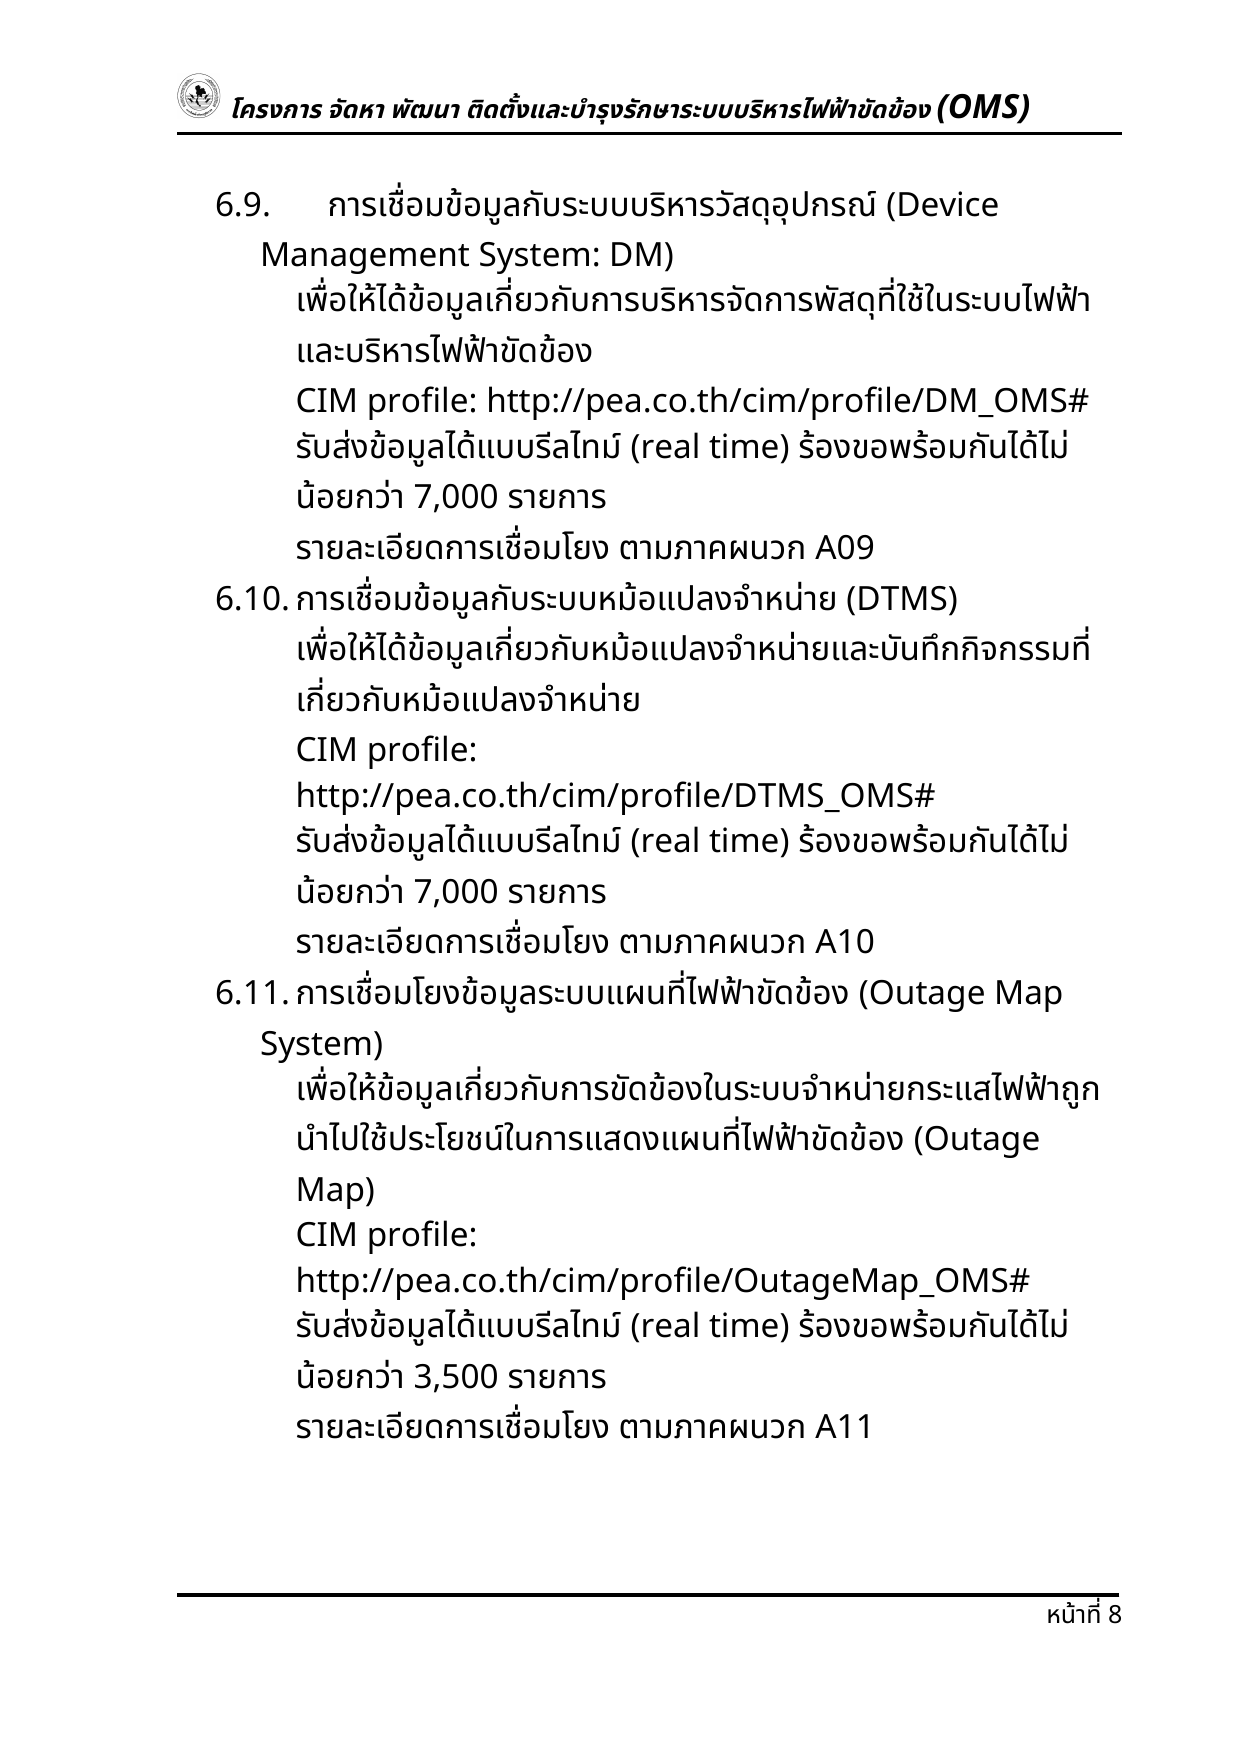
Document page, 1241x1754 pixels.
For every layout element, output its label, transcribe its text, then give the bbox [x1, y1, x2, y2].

list เพื่อให้ได้ข้อมูลเกี่ยวกับการบริหารจัดการพัสดุที่ใช้ในระบบไฟฟ้าและบริหารไฟฟ้าขัดข้อง [295, 276, 1122, 377]
list รับส่งข้อมูลได้แบบรีลไทม์ (real time) ร้องขอพร้อมกันได้ไม่น้อยกว่า 7,000 รายการ [295, 423, 1122, 524]
list รายละเอียดการเชื่อมโยง ตามภาคผนวก A09 [295, 524, 1122, 574]
list CIM profile: http://pea.co.th/cim/profile/DM_OMS# [295, 377, 1122, 423]
list การเชื่อมข้อมูลกับระบบบริหารวัสดุอุปกรณ์ (Device Management System: DM) [215, 180, 1122, 276]
list CIM profile: http://pea.co.th/cim/profile/OutageMap_OMS# [295, 1211, 1122, 1302]
list การเชื่อมข้อมูลกับระบบหม้อแปลงจำหน่าย (DTMS) [215, 574, 1122, 625]
picture [177, 73, 221, 119]
list รายละเอียดการเชื่อมโยง ตามภาคผนวก A10 [295, 918, 1122, 969]
list รายละเอียดการเชื่อมโยง ตามภาคผนวก A11 [295, 1403, 1122, 1454]
list รับส่งข้อมูลได้แบบรีลไทม์ (real time) ร้องขอพร้อมกันได้ไม่น้อยกว่า 3,500 รายการ [295, 1302, 1122, 1403]
list CIM profile: http://pea.co.th/cim/profile/DTMS_OMS# [295, 726, 1122, 817]
list การเชื่อมโยงข้อมูลระบบแผนที่ไฟฟ้าขัดข้อง (Outage Map System) [215, 969, 1122, 1065]
list รับส่งข้อมูลได้แบบรีลไทม์ (real time) ร้องขอพร้อมกันได้ไม่น้อยกว่า 7,000 รายการ [295, 817, 1122, 918]
list เพื่อให้ข้อมูลเกี่ยวกับการขัดข้องในระบบจำหน่ายกระแสไฟฟ้าถูกนำไปใช้ประโยชน์ในการแสดงแผนที่ไฟฟ้าขัดข้อง (Outage Map) [295, 1065, 1122, 1211]
list เพื่อให้ได้ข้อมูลเกี่ยวกับหม้อแปลงจำหน่ายและบันทึกกิจกรรมที่เกี่ยวกับหม้อแปลงจำหน่าย [295, 625, 1122, 726]
